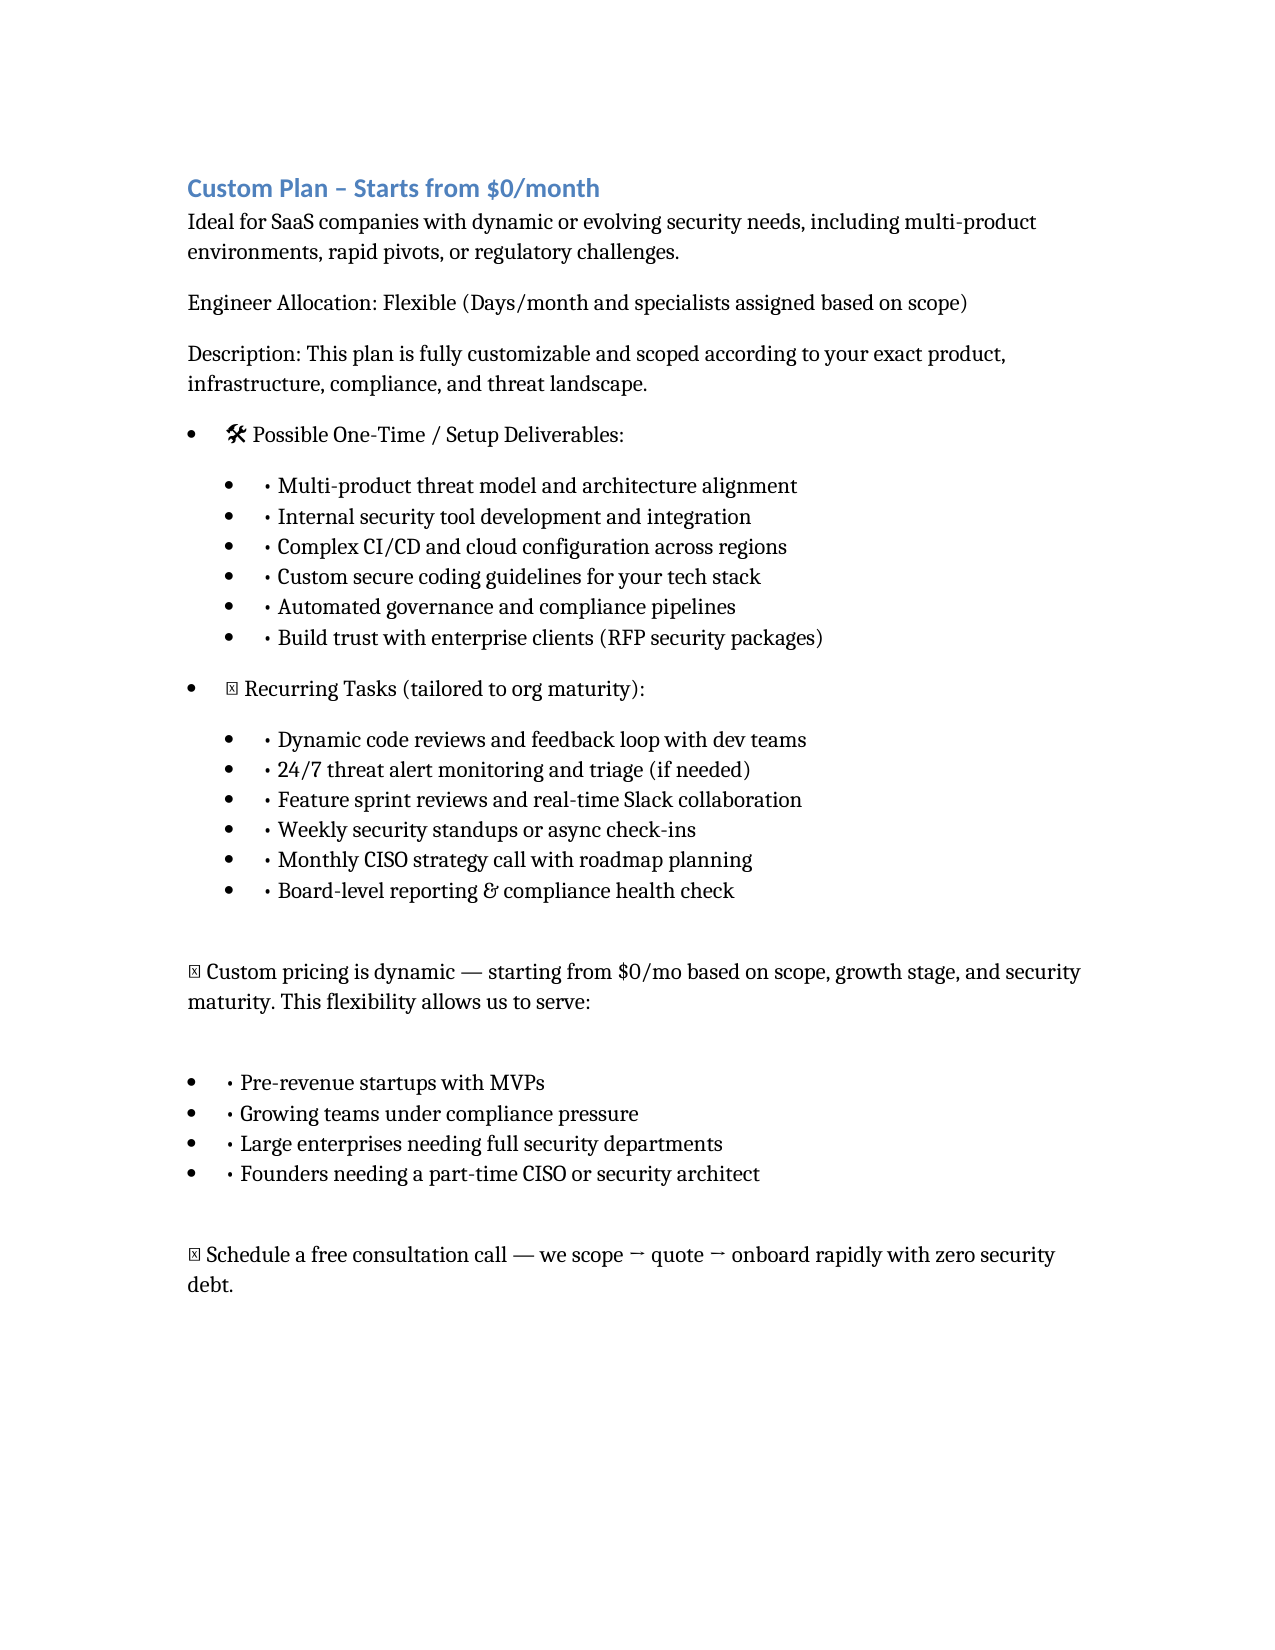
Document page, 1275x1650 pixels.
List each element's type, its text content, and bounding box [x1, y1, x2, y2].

list • Feature sprint reviews and real-time Slack collaboration [225, 787, 1087, 813]
list • Pre-revenue startups with MVPs [187, 1070, 1087, 1097]
text 📌 Custom pricing is dynamic — starting from $0/mo based on scope, growth stage, and security maturity. This flexibility allows us to serve: [187, 928, 1087, 1046]
list • Internal security tool development and integration [225, 503, 1087, 530]
list • Custom secure coding guidelines for your tech stack [225, 564, 1087, 590]
list • Dynamic code reviews and feedback loop with dev teams [225, 726, 1087, 753]
subtitle Custom Plan – Starts from $0/month [187, 171, 1087, 204]
list 🔁 Recurring Tasks (tailored to org maturity): [187, 675, 1087, 702]
list • Multi-product threat model and architecture alignment [225, 473, 1087, 500]
list • Weekly security standups or async check-ins [225, 817, 1087, 843]
list • Build trust with enterprise clients (RFP security packages) [225, 624, 1087, 651]
list • Founders needing a part-time CISO or security architect [187, 1161, 1087, 1187]
list • 24/7 threat alert monitoring and triage (if needed) [225, 757, 1087, 783]
text Description: This plan is fully customizable and scoped according to your exact product, infrastructure, compliance, and threat landscape. [187, 341, 1087, 398]
list • Large enterprises needing full security departments [187, 1131, 1087, 1157]
list • Automated governance and compliance pipelines [225, 594, 1087, 621]
list • Monthly CISO strategy call with roadmap planning [225, 847, 1087, 874]
text Ideal for SaaS companies with dynamic or evolving security needs, including multi-product environments, rapid pivots, or regulatory challenges. [187, 209, 1087, 265]
text Engineer Allocation: Flexible (Days/month and specialists assigned based on scope) [187, 290, 1087, 316]
list • Complex CI/CD and cloud configuration across regions [225, 534, 1087, 560]
text 📞 Schedule a free consultation call — we scope → quote → onboard rapidly with zero security debt. [187, 1212, 1087, 1299]
list 🛠️ Possible One-Time / Setup Deliverables: [187, 422, 1087, 449]
list • Growing teams under compliance pressure [187, 1100, 1087, 1127]
list • Board-level reporting & compliance health check [225, 877, 1087, 904]
